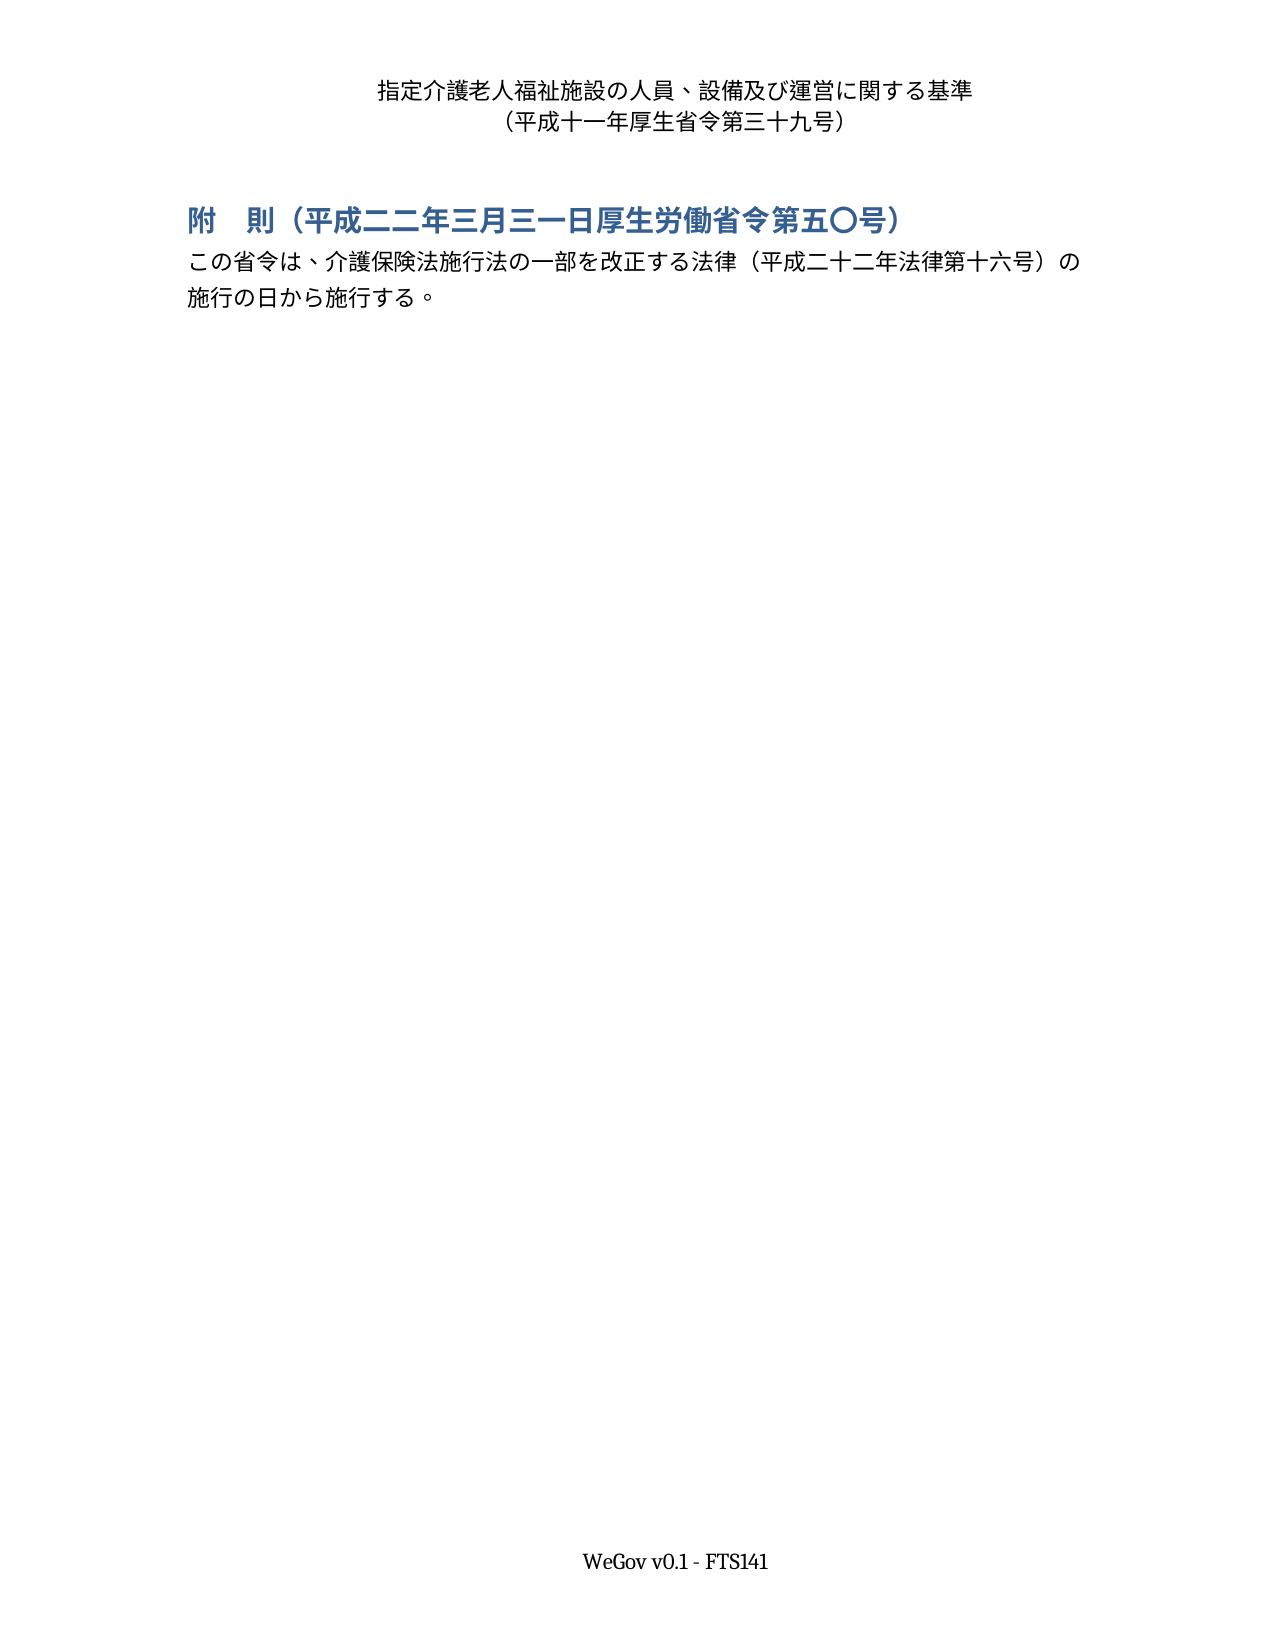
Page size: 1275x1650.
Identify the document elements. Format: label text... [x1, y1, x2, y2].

text この省令は、介護保険法施行法の一部を改正する法律（平成二十二年法律第十六号）の施行の日から施行する。 [187, 246, 1087, 313]
subtitle 附 則（平成二二年三月三一日厚生労働省令第五〇号） [187, 200, 1087, 240]
